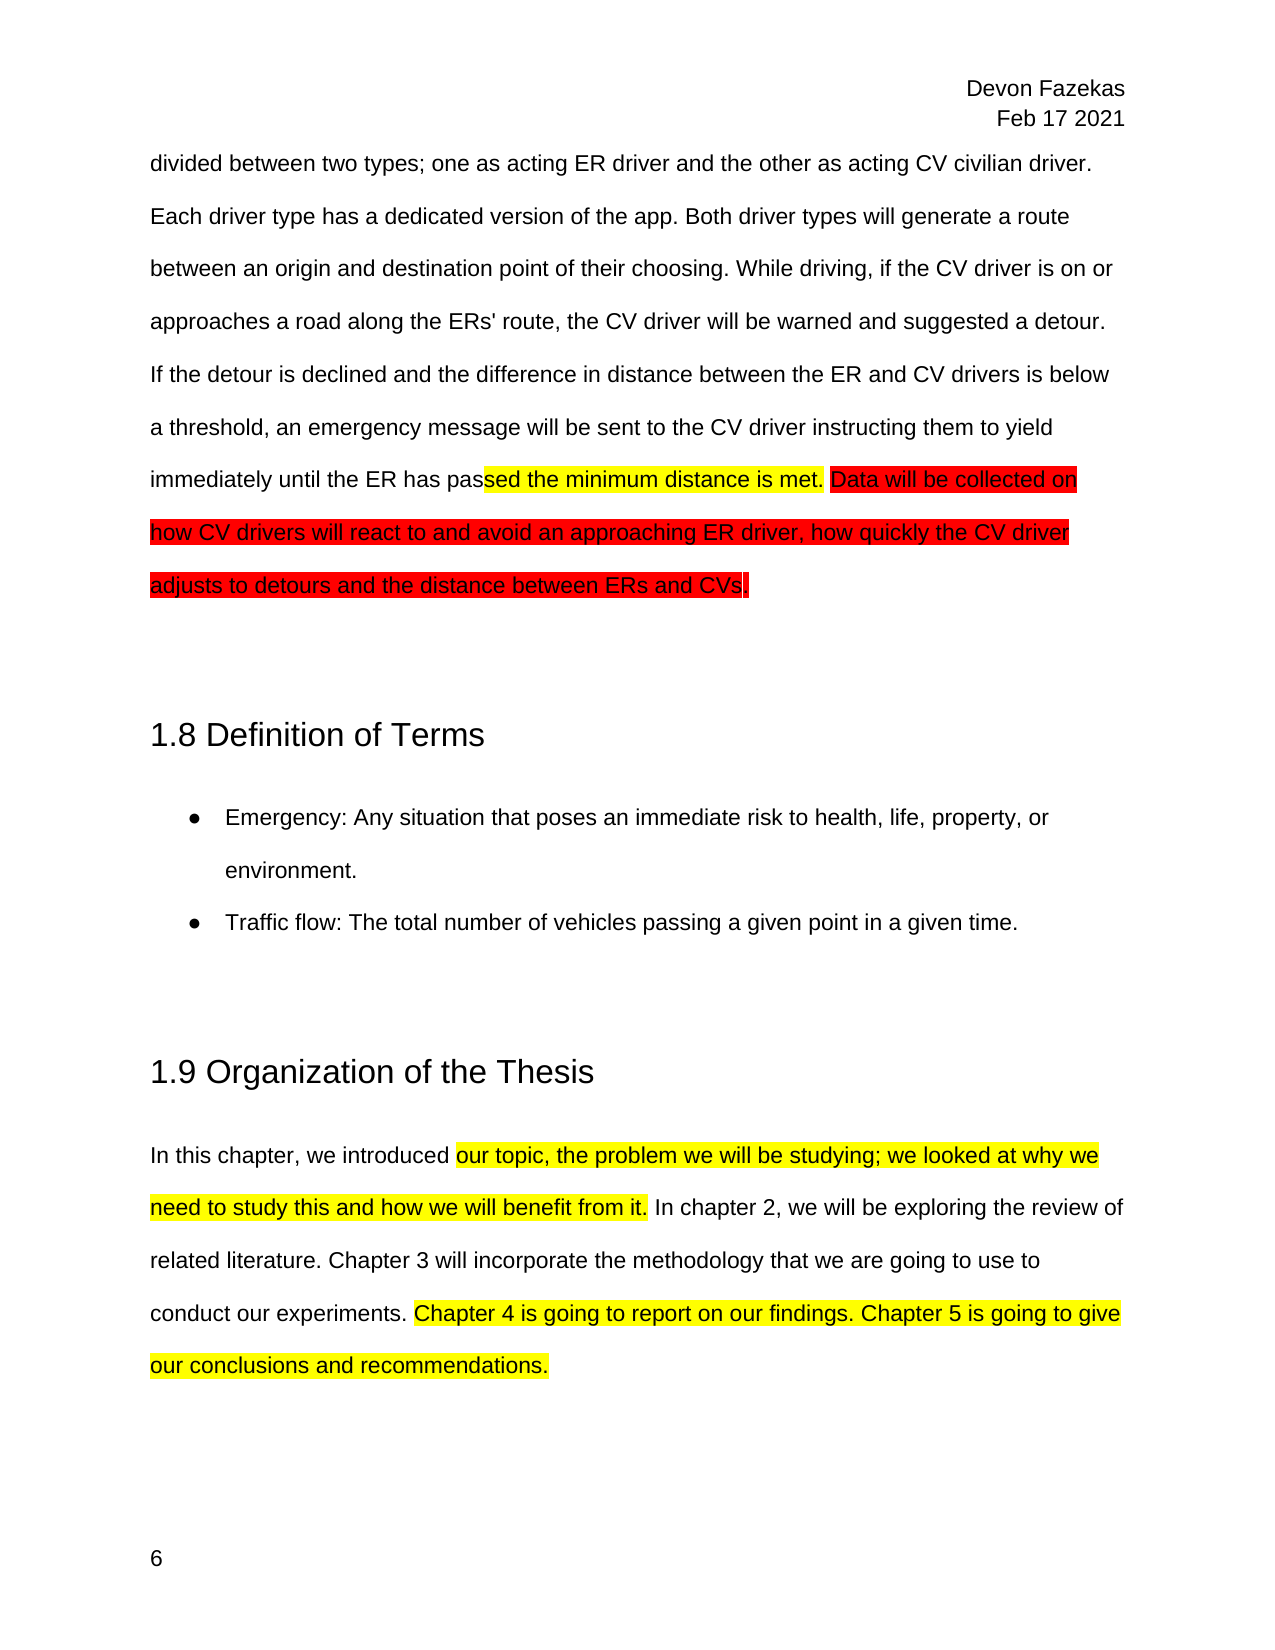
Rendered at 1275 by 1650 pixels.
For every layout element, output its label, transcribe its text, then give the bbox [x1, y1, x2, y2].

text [150, 150, 1125, 598]
subtitle 1.8 Definition of Terms [150, 714, 1125, 753]
subtitle 1.9 Organization of the Thesis [150, 1052, 1125, 1091]
list Traffic flow: The total number of vehicles passing a given point in a given time. [187, 909, 1125, 936]
list Emergency: Any situation that poses an immediate risk to health, life, property, or environment. [187, 804, 1125, 883]
text In this chapter, we introduced our topic, the problem we will be studying; we looked at why we need to study this and how we will benefit from it. In chapter 2, we will be exploring the review of related literature. Chapter 3 will incorporate the methodology that we are going to use to conduct our experiments. Chapter 4 is going to report on our findings. Chapter 5 is going to give our conclusions and recommendations. [150, 1142, 1125, 1379]
